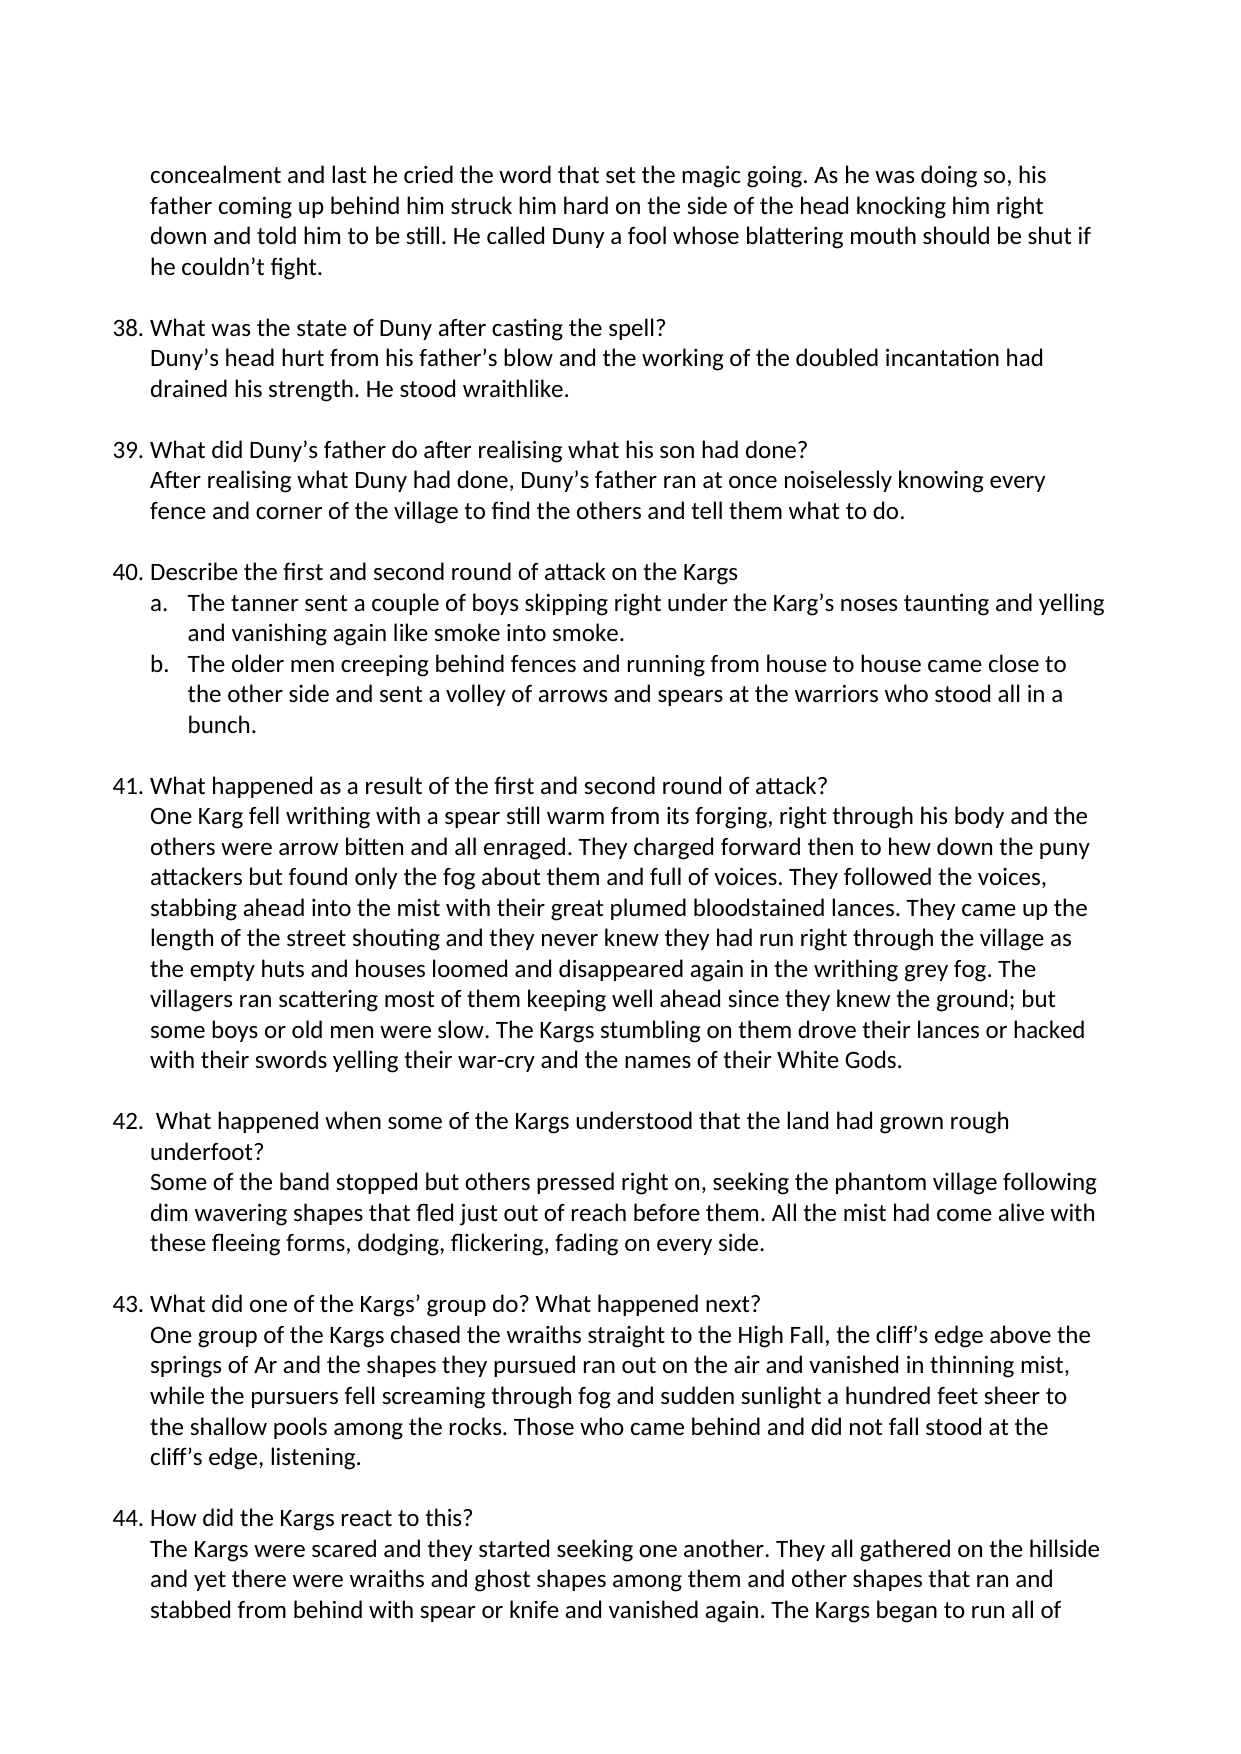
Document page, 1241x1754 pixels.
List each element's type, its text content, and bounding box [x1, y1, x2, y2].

text One Karg fell writhing with a spear still warm from its forging, right through his body and the others were arrow bitten and all enraged. They charged forward then to hew down the puny attackers but found only the fog about them and full of voices. They followed the voices, stabbing ahead into the mist with their great plumed bloodstained lances. They came up the length of the street shouting and they never knew they had run right through the village as the empty huts and houses loomed and disappeared again in the writhing grey fog. The villagers ran scattering most of them keeping well ahead since they knew the ground; but some boys or old men were slow. The Kargs stumbling on them drove their lances or hacked with their swords yelling their war-cry and the names of their White Gods. [150, 800, 1106, 1075]
list What was the state of Duny after casting the spell? [112, 312, 1106, 342]
text One group of the Kargs chased the wraiths straight to the High Fall, the cliff’s edge above the springs of Ar and the shapes they pursued ran out on the air and vanished in thinning mist, while the pursuers fell screaming through fog and sudden sunlight a hundred feet sheer to the shallow pools among the rocks. Those who came behind and did not fall stood at the cliff’s edge, listening. [150, 1319, 1106, 1472]
list How did the Kargs react to this? [112, 1502, 1106, 1533]
text Some of the band stopped but others pressed right on, seeking the phantom village following dim wavering shapes that fled just out of reach before them. All the mist had come alive with these fleeing forms, dodging, flickering, fading on every side. [150, 1167, 1106, 1258]
list What did one of the Kargs’ group do? What happened next? [112, 1289, 1106, 1319]
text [150, 1533, 1106, 1624]
list Describe the first and second round of attack on the Kargs [112, 556, 1106, 587]
list What happened as a result of the first and second round of attack? [112, 770, 1106, 800]
list The tanner sent a couple of boys skipping right under the Karg’s noses taunting and yelling and vanishing again like smoke into smoke. [150, 587, 1106, 648]
text After realising what Duny had done, Duny’s father ran at once noiselessly knowing every fence and corner of the village to find the others and tell them what to do. [150, 464, 1106, 526]
list The older men creeping behind fences and running from house to house came close to the other side and sent a volley of arrows and spears at the warriors who stood all in a bunch. [150, 648, 1106, 739]
text Duny’s head hurt from his father’s blow and the working of the doubled incantation had drained his strength. He stood wraithlike. [150, 342, 1106, 403]
list What happened when some of the Kargs understood that the land had grown rough underfoot? [112, 1106, 1106, 1167]
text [150, 159, 1106, 281]
list What did Duny’s father do after realising what his son had done? [112, 434, 1106, 464]
